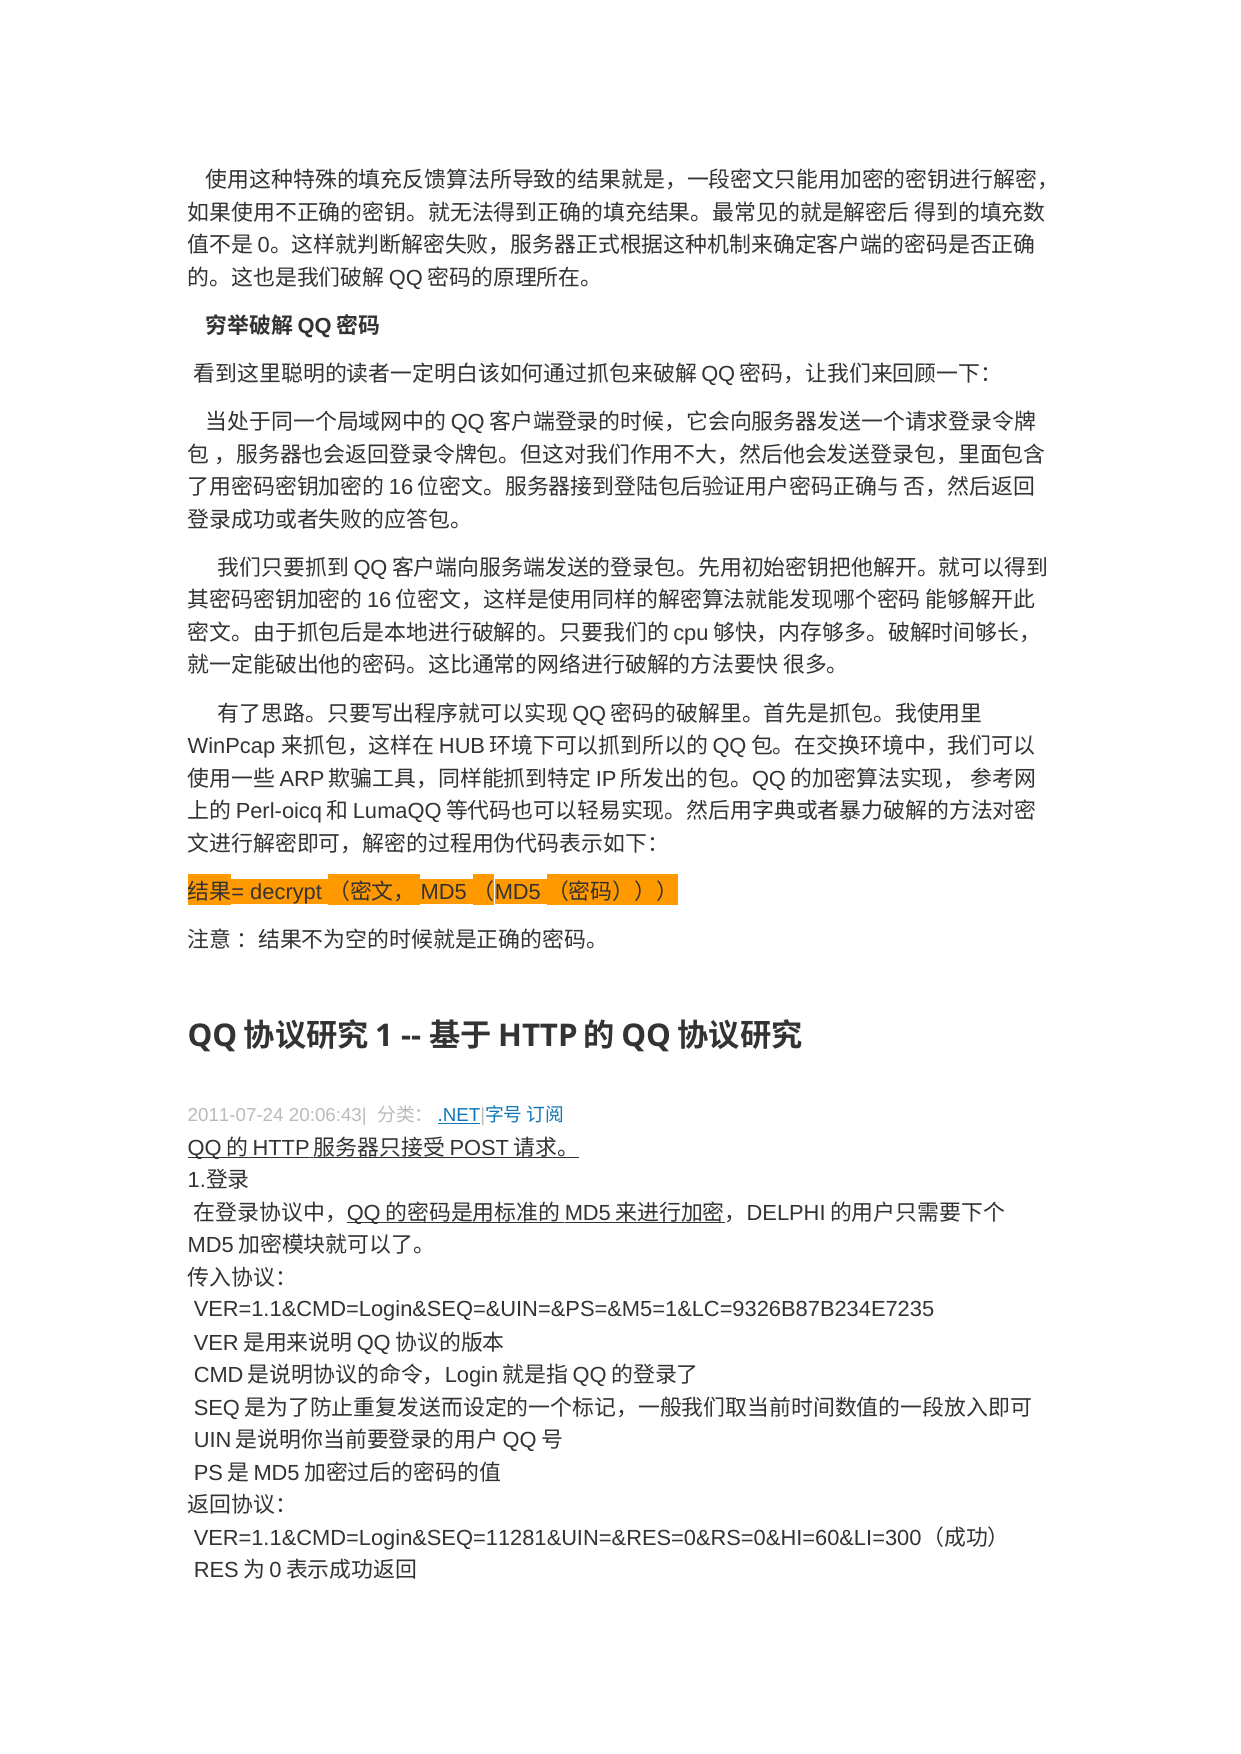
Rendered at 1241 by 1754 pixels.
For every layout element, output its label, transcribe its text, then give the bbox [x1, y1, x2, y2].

text 在登录协议中，QQ的密码是用标准的MD5来进行加密，DELPHI的用户只需要下个MD5加密模块就可以了。 [187, 1194, 1053, 1259]
text PS是MD5加密过后的密码的值 [187, 1454, 1053, 1487]
text 注意 ：结果不为空的时候就是正确的密码。 [187, 921, 1053, 954]
text QQ协议研究1 -- 基于HTTP的QQ协议研究 [187, 1001, 1053, 1066]
text 使用这种特殊的填充反馈算法所导致的结果就是，一段密文只能用加密的密钥进行解密，如果使用不正确的密钥。就无法得到正确的填充结果。最常见的就是解密后 得到的填充数值不是0。这样就判断解密失败，服务器正式根据这种机制来确定客户端的密码是否正确的。这也是我们破解QQ密码的原理所在。 [187, 162, 1053, 292]
text 当处于同一个局域网中的QQ客户端登录的时候，它会向服务器发送一个请求登录令牌包 ，服务器也会返回登录令牌包。但这对我们作用不大，然后他会发送登录包，里面包含了用密码密钥加密的16位密文。服务器接到登陆包后验证用户密码正确与 否，然后返回登录成功或者失败的应答包。 [187, 404, 1053, 534]
text CMD是说明协议的命令，Login就是指QQ的登录了 [187, 1357, 1053, 1389]
text SEQ是为了防止重复发送而设定的一个标记，一般我们取当前时间数值的一段放入即可 [187, 1389, 1053, 1422]
text VER=1.1&CMD=Login&SEQ=11281&UIN=&RES=0&RS=0&HI=60&LI=300（成功） [187, 1519, 1053, 1552]
text 传入协议： [187, 1259, 1053, 1292]
text 穷举破解QQ密码 [187, 308, 1053, 340]
text 返回协议： [187, 1487, 1053, 1519]
text 看到这里聪明的读者一定明白该如何通过抓包来破解QQ密码，让我们来回顾一下： [187, 356, 1053, 388]
text VER=1.1&CMD=Login&SEQ=&UIN=&PS=&M5=1&LC=9326B87B234E7235 [187, 1292, 1053, 1324]
text VER是用来说明QQ协议的版本 [187, 1324, 1053, 1357]
text 结果= decrypt （密文， MD5 （MD5 （密码））） [187, 873, 1053, 906]
text 有了思路。只要写出程序就可以实现QQ密码的破解里。首先是抓包。我使用里WinPcap 来抓包，这样在HUB环境下可以抓到所以的QQ包。在交换环境中，我们可以使用一些ARP欺骗工具，同样能抓到特定IP所发出的包。QQ的加密算法实现， 参考网上的Perl-oicq和LumaQQ等代码也可以轻易实现。然后用字典或者暴力破解的方法对密文进行解密即可，解密的过程用伪代码表示如下： [187, 695, 1053, 858]
text UIN是说明你当前要登录的用户QQ号 [187, 1422, 1053, 1454]
text 2011-07-24 20:06:43| 分类： .NET|字号 订阅 [187, 1097, 1053, 1129]
text 我们只要抓到QQ客户端向服务端发送的登录包。先用初始密钥把他解开。就可以得到其密码密钥加密的16位密文，这样是使用同样的解密算法就能发现哪个密码 能够解开此密文。由于抓包后是本地进行破解的。只要我们的cpu够快，内存够多。破解时间够长，就一定能破出他的密码。这比通常的网络进行破解的方法要快 很多。 [187, 549, 1053, 679]
text 1.登录 [187, 1162, 1053, 1194]
text QQ的HTTP服务器只接受POST请求。 [187, 1129, 1053, 1162]
text RES为0表示成功返回 [187, 1552, 1053, 1584]
